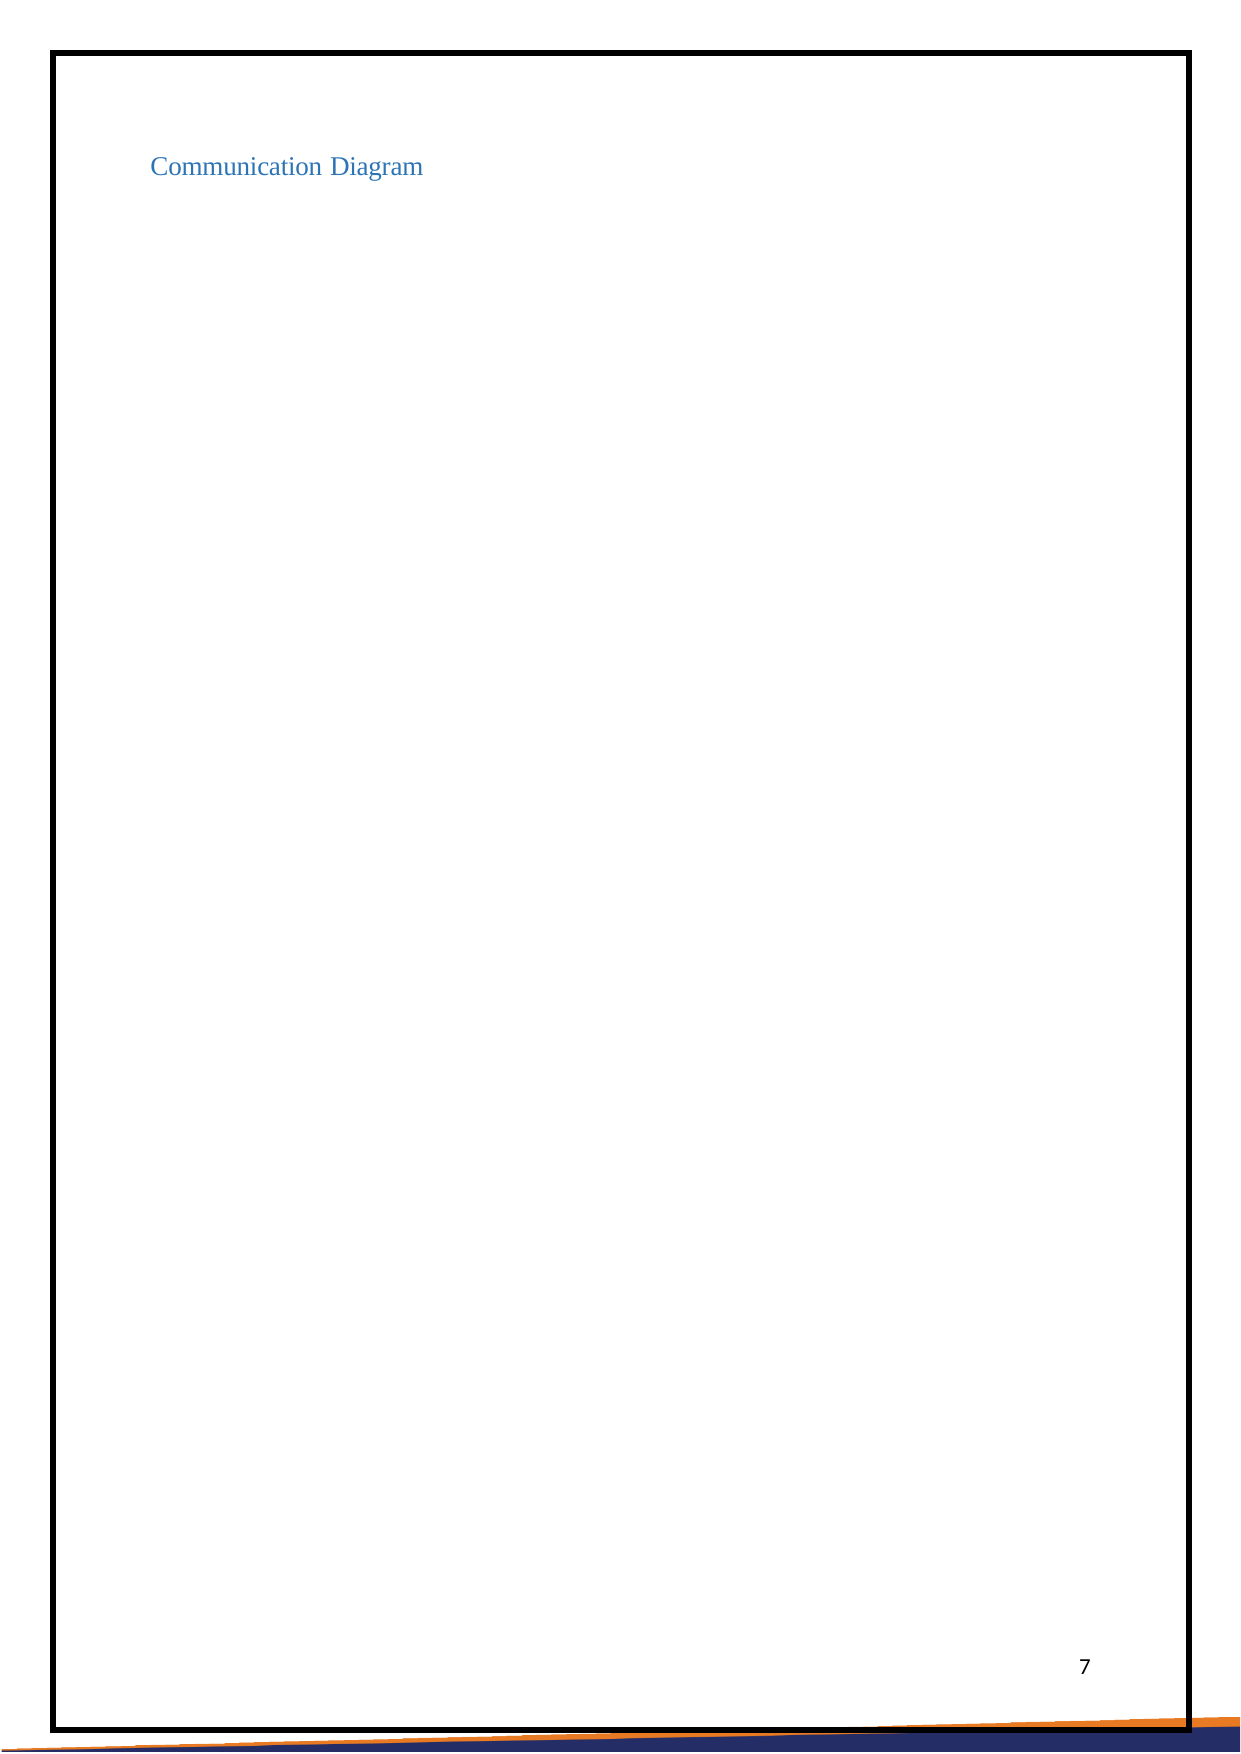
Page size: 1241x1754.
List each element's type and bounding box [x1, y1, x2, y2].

picture [56, 1717, 1186, 1727]
picture [1, 1717, 1241, 1752]
